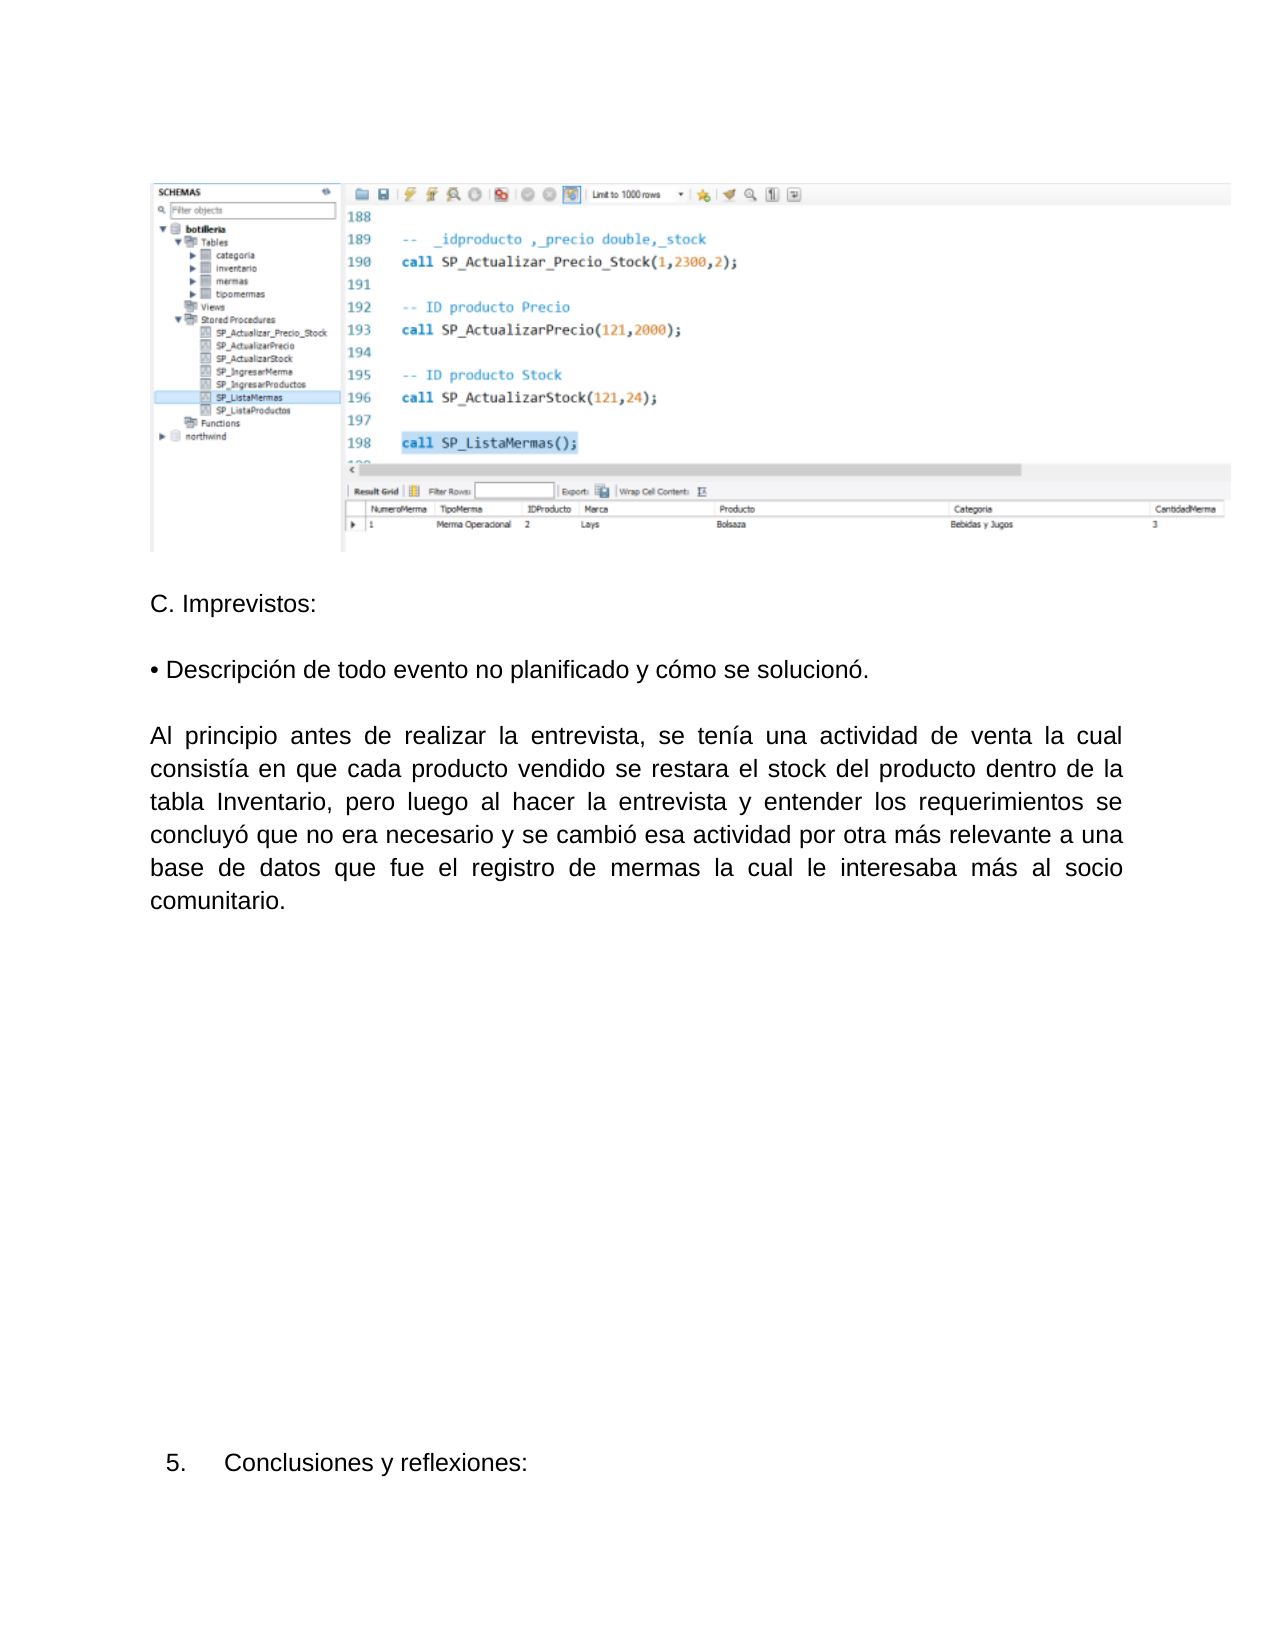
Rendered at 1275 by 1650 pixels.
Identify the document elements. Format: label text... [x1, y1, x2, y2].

text C. Imprevistos: [150, 556, 1125, 618]
list Conclusiones y reflexiones: [186, 1447, 1125, 1476]
text Al principio antes de realizar la entrevista, se tenía una actividad de venta la cual consistía en que cada producto vendido se restara el stock del producto dentro de la tabla Inventario, pero luego al hacer la entrevista y entender los requerimientos se concluyó que no era necesario y se cambió esa actividad por otra más relevante a una base de datos que fue el registro de mermas la cual le interesaba más al socio comunitario. [150, 721, 1125, 915]
picture [150, 183, 1232, 552]
text • Descripción de todo evento no planificado y cómo se solucionó. [150, 622, 1125, 684]
